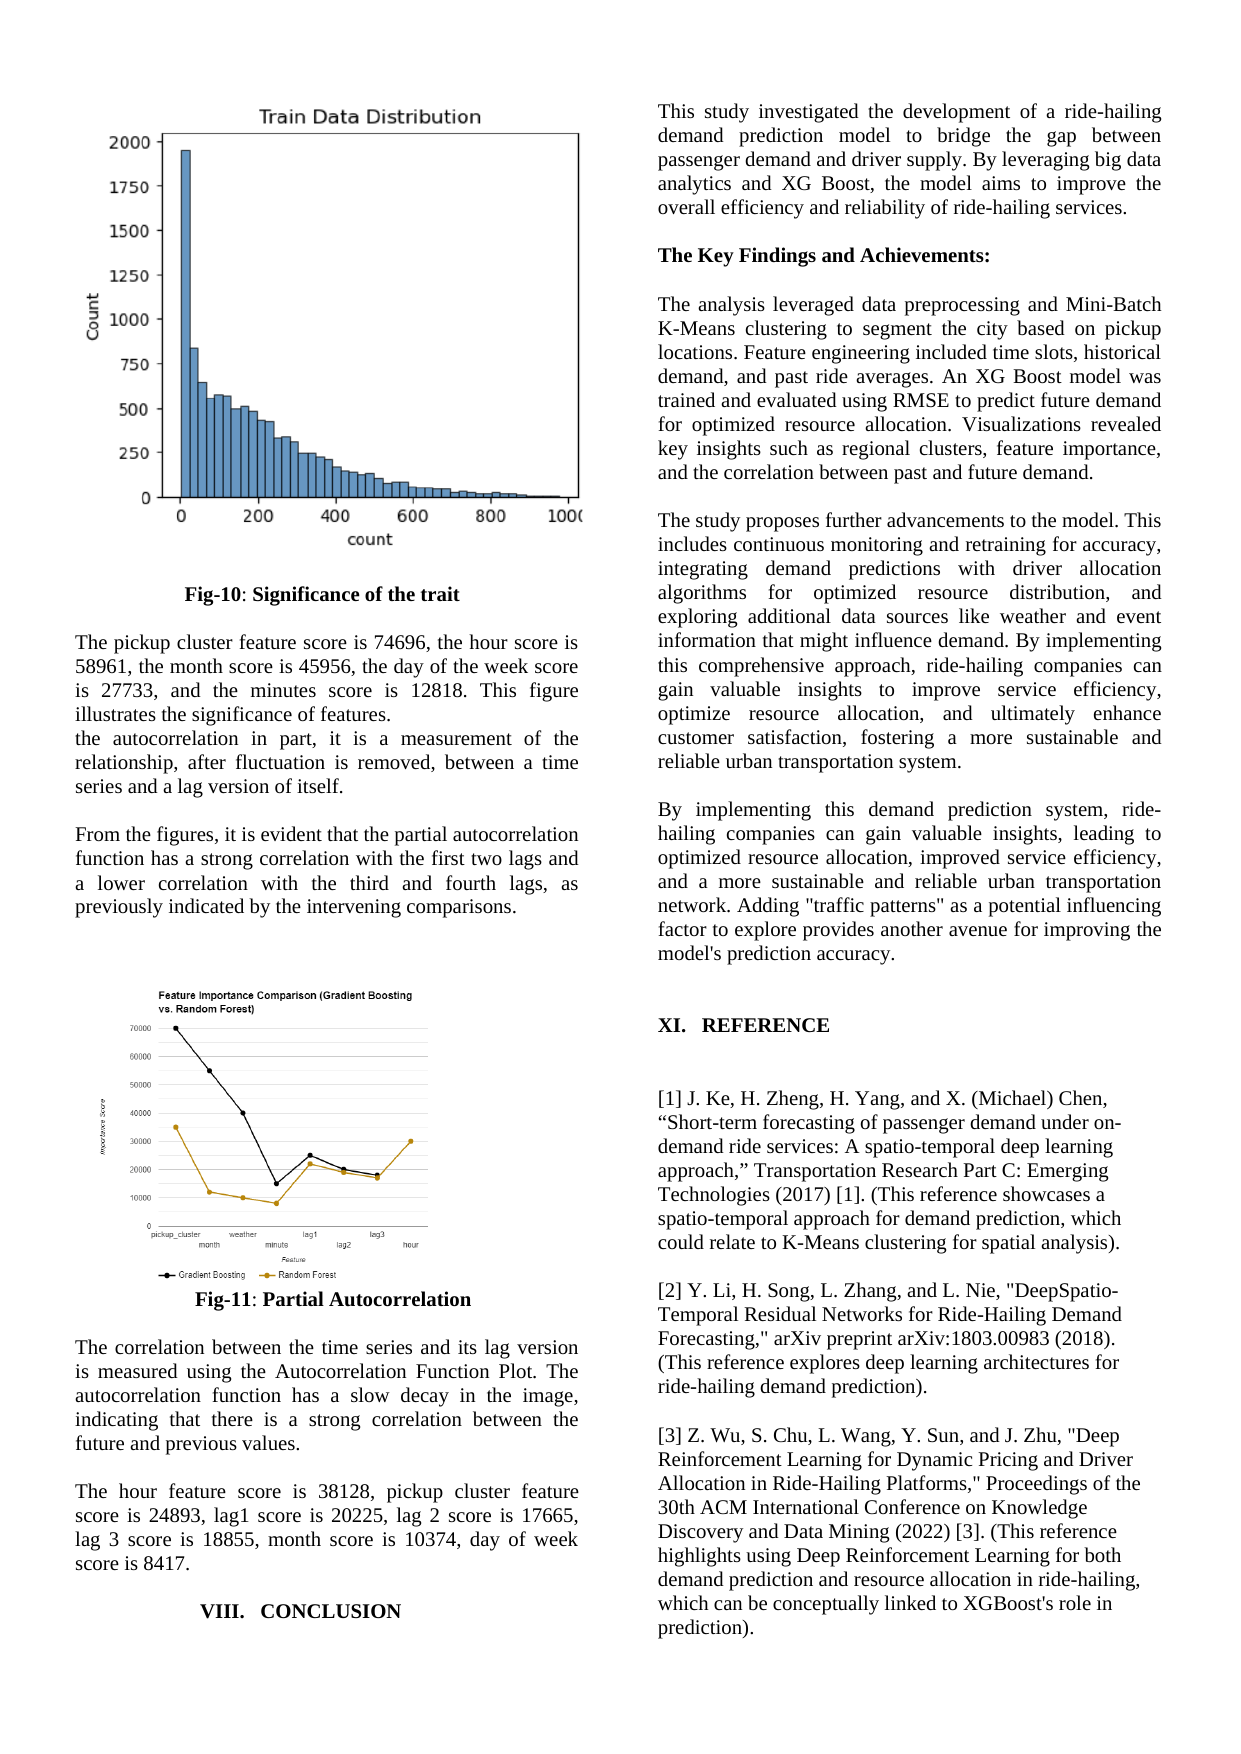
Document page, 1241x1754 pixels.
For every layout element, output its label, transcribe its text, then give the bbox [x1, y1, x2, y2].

text VIII. CONCLUSION This study investigated the development of a ride-hailing demand prediction model to bridge the gap between passenger demand and driver supply. By leveraging big data analytics and XG Boost, the model aims to improve the overall efficiency and reliability of ride-hailing services. The Key Findings and Achievements: [75, 1599, 579, 1648]
text XI. REFERENCE [658, 965, 1162, 1037]
picture [75, 966, 511, 1287]
text VIII. CONCLUSION This study investigated the development of a ride-hailing demand prediction model to bridge the gap between passenger demand and driver supply. By leveraging big data analytics and XG Boost, the model aims to improve the overall efficiency and reliability of ride-hailing services. The Key Findings and Achievements: [658, 99, 1162, 267]
text The analysis leveraged data preprocessing and Mini-Batch K-Means clustering to segment the city based on pickup locations. Feature engineering included time slots, historical demand, and past ride averages. An XG Boost model was trained and evaluated using RMSE to predict future demand for optimized resource allocation. Visualizations revealed key insights such as regional clusters, feature importance, and the correlation between past and future demand. The study proposes further advancements to the model. This includes continuous monitoring and retraining for accuracy, integrating demand predictions with driver allocation algorithms for optimized resource distribution, and exploring additional data sources like weather and event information that might influence demand. By implementing this comprehensive approach, ride-hailing companies can gain valuable insights to improve service efficiency, optimize resource allocation, and ultimately enhance customer satisfaction, fostering a more sustainable and reliable urban transportation system. By implementing this demand prediction system, ride-hailing companies can gain valuable insights, leading to optimized resource allocation, improved service efficiency, and a more sustainable and reliable urban transportation network. Adding "traffic patterns" as a potential influencing factor to explore provides another avenue for improving the model's prediction accuracy. [658, 292, 1162, 965]
text The hour feature score is 38128, pickup cluster feature score is 24893, lag1 score is 20225, lag 2 score is 17665, lag 3 score is 18855, month score is 10374, day of week score is 8417. [75, 1479, 579, 1599]
picture [75, 99, 583, 558]
